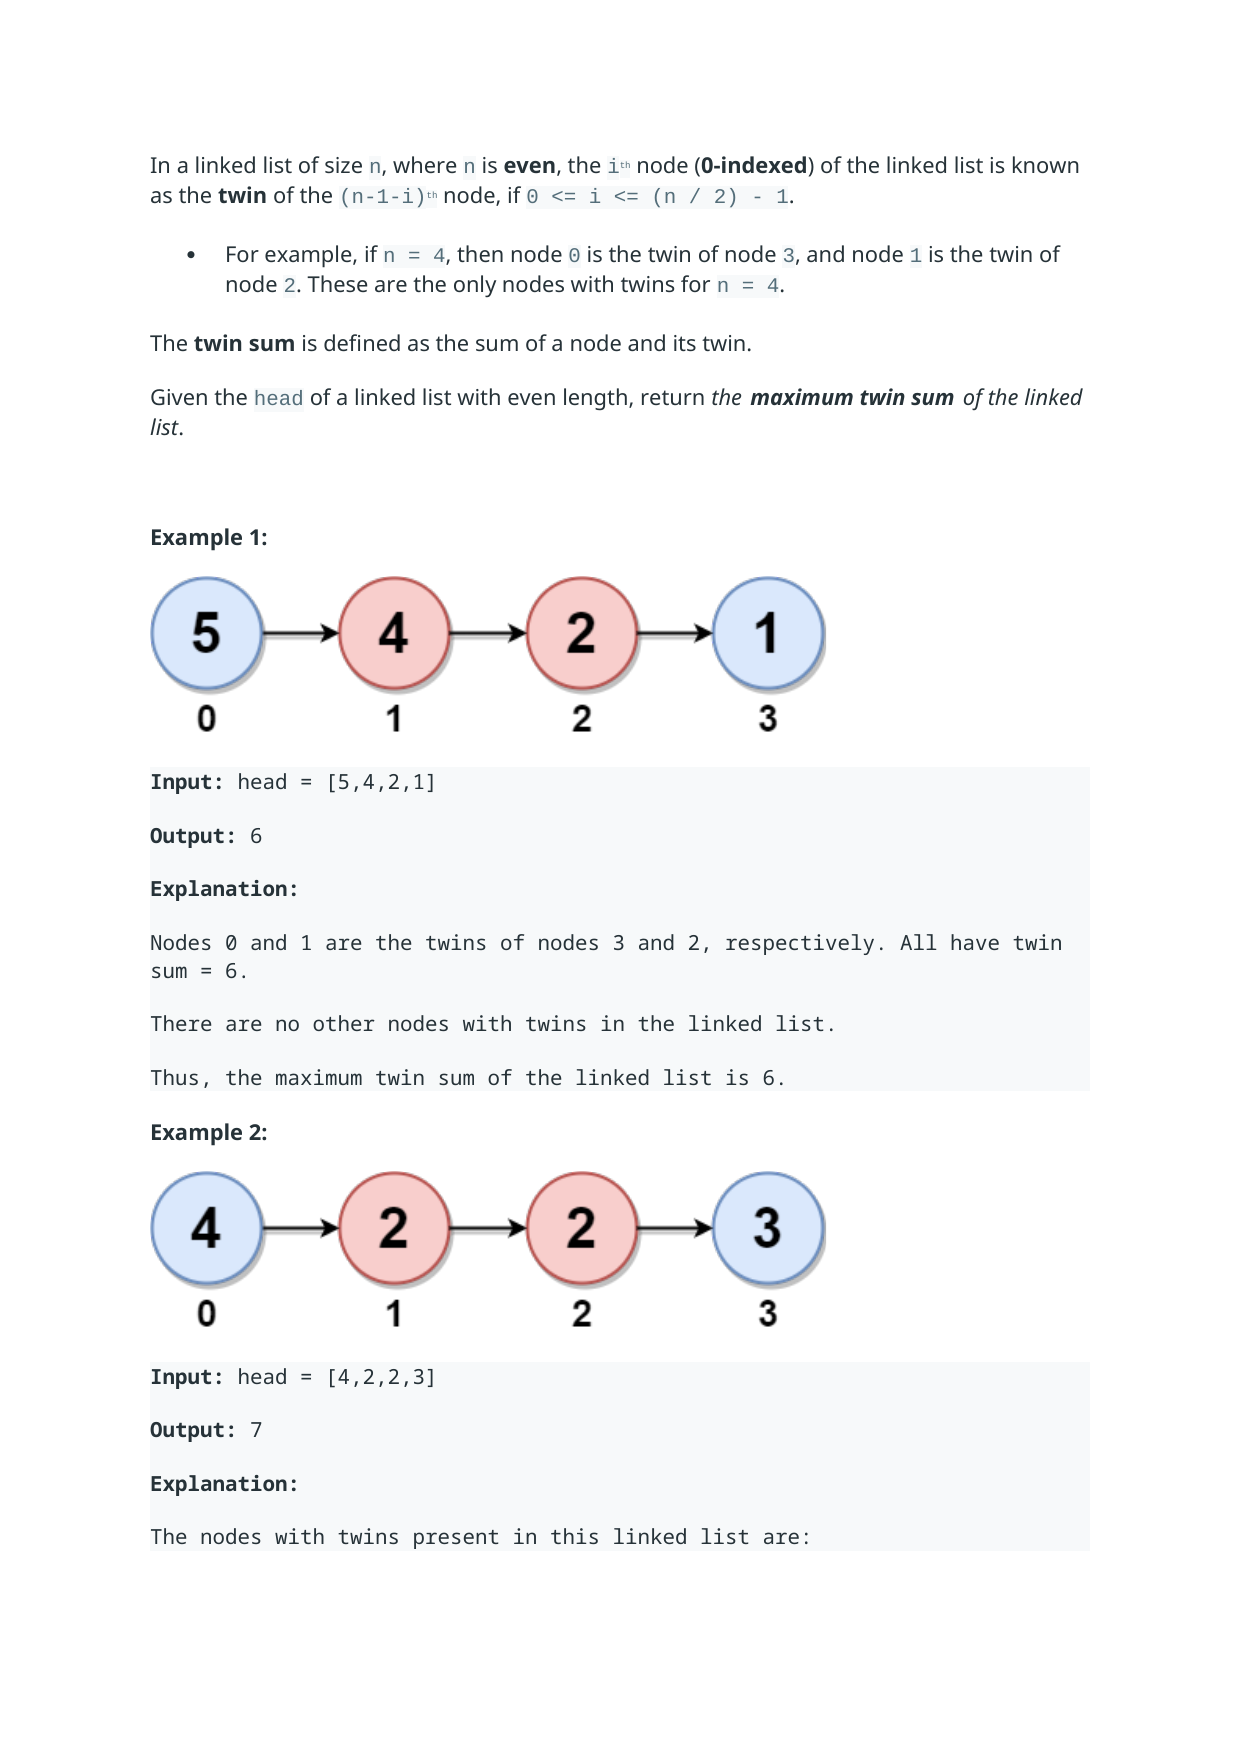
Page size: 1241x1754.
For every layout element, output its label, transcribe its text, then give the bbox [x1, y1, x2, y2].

text Explanation: [150, 1469, 1090, 1497]
text Input: head = [5,4,2,1] [150, 767, 1090, 796]
text There are no other nodes with twins in the linked list. [150, 1009, 1090, 1038]
text Input: head = [4,2,2,3] [150, 1362, 1090, 1391]
picture [150, 576, 827, 768]
text The twin sum is defined as the sum of a node and its twin. [150, 327, 1090, 357]
text Example 1: [150, 522, 1090, 551]
text Output: 6 [150, 821, 1090, 849]
text Example 2: [150, 1116, 1090, 1146]
text Explanation: [150, 874, 1090, 903]
text Thus, the maximum twin sum of the linked list is 6. [150, 1063, 1090, 1091]
text In a linked list of size n, where n is even, the ith node (0-indexed) of the linked list is known as the twin of the (n-1-i)th node, if 0 <= i <= (n / 2) - 1. [150, 150, 1090, 209]
text The nodes with twins present in this linked list are: [150, 1522, 1090, 1551]
list For example, if n = 4, then node 0 is the twin of node 3, and node 1 is the twin of node 2. These are the only nodes with twins for n = 4. [187, 239, 1090, 298]
text Given the head of a linked list with even length, return the maximum twin sum of the linked list. [150, 382, 1090, 442]
picture [150, 1171, 827, 1363]
text Output: 7 [150, 1416, 1090, 1444]
text Nodes 0 and 1 are the twins of nodes 3 and 2, respectively. All have twin sum = 6. [150, 928, 1090, 984]
